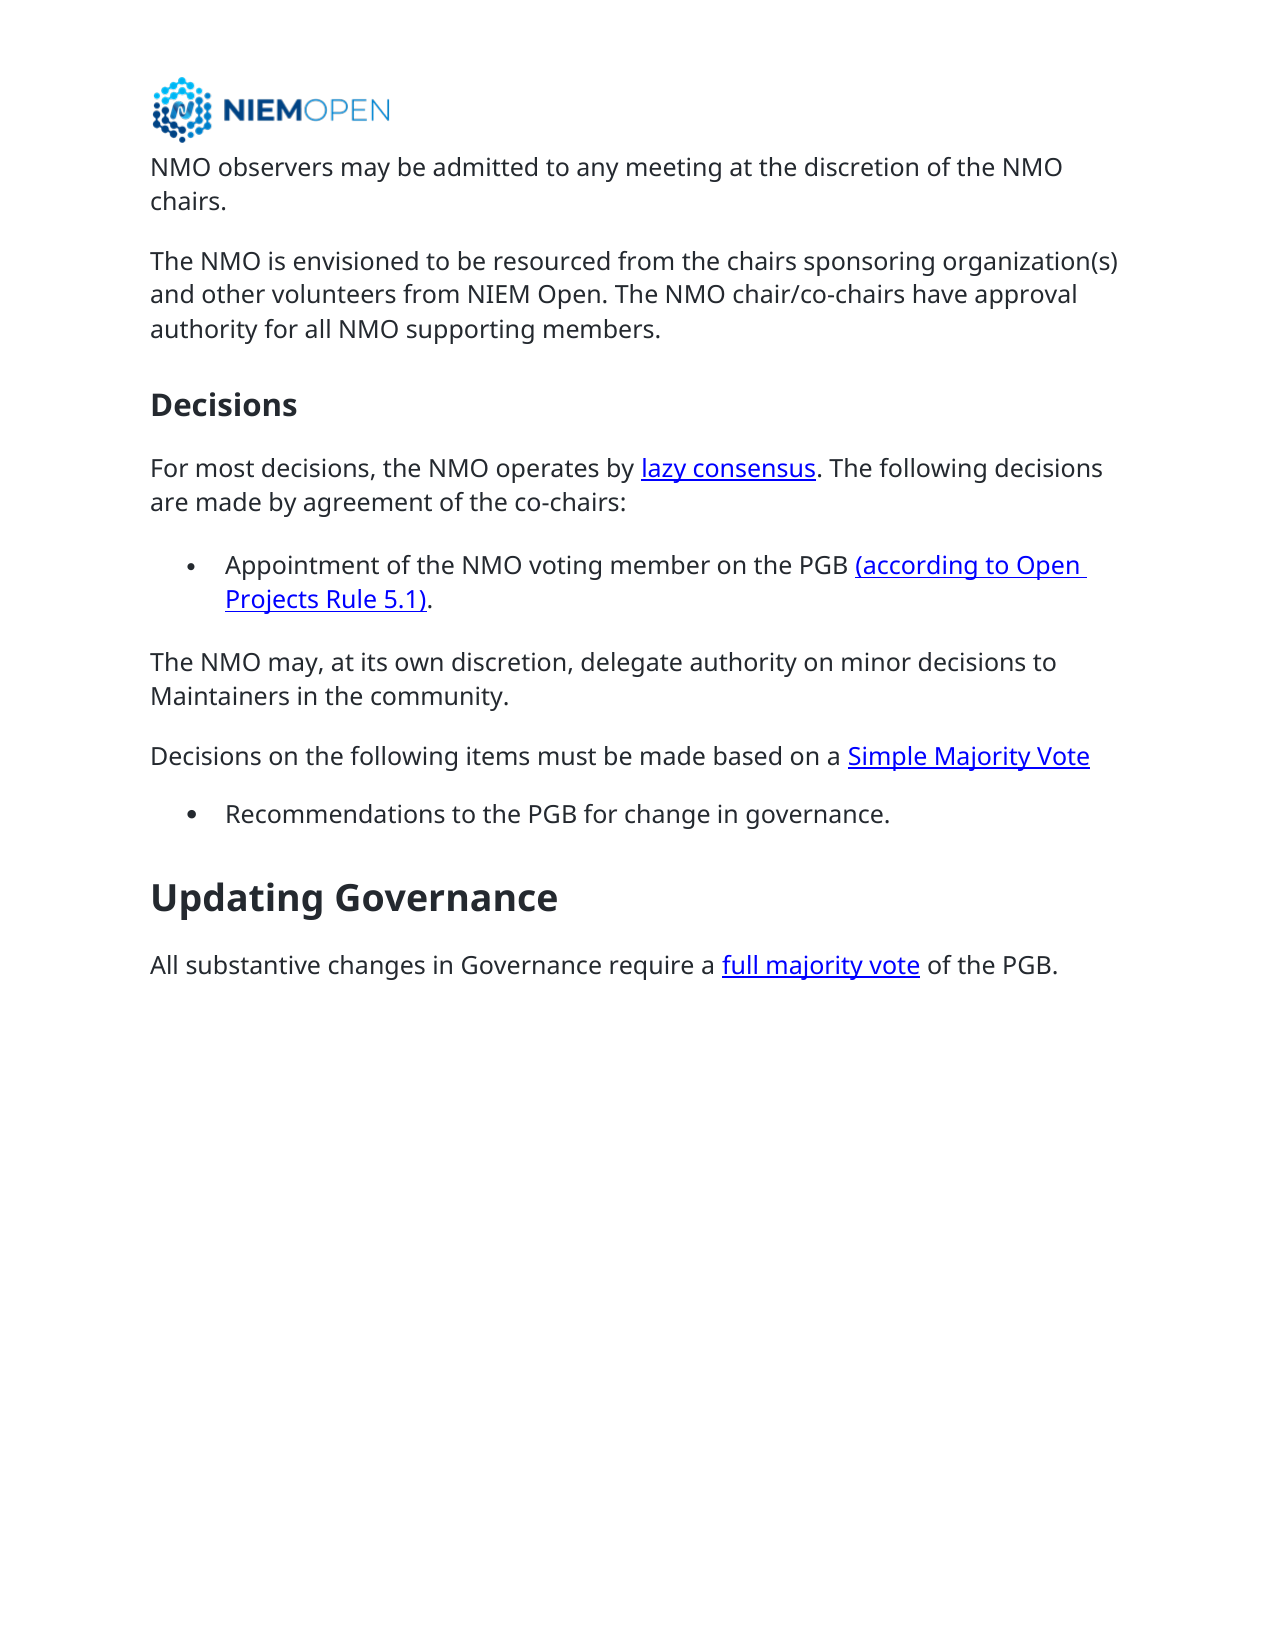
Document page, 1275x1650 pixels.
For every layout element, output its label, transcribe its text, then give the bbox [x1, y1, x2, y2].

picture [150, 75, 392, 146]
text Updating Governance [150, 871, 1125, 922]
text Decisions [150, 383, 1125, 425]
text All substantive changes in Governance require a full majority vote of the PGB. [150, 947, 1125, 982]
text Decisions on the following items must be made based on a Simple Majority Vote [150, 738, 1125, 772]
text For most decisions, the NMO operates by lazy consensus. The following decisions are made by agreement of the co-chairs: [150, 450, 1125, 518]
text The NMO is envisioned to be resourced from the chairs sponsoring organization(s) and other volunteers from NIEM Open. The NMO chair/co-chairs have approval authority for all NMO supporting members. [150, 243, 1125, 345]
list Appointment of the NMO voting member on the PGB (according to Open Projects Rule 5.1). [187, 548, 1125, 616]
text The NMO may, at its own discretion, delegate authority on minor decisions to Maintainers in the community. [150, 645, 1125, 713]
text NMO observers may be admitted to any meeting at the discretion of the NMO chairs. [150, 150, 1125, 218]
list Recommendations to the PGB for change in governance. [187, 797, 1125, 831]
